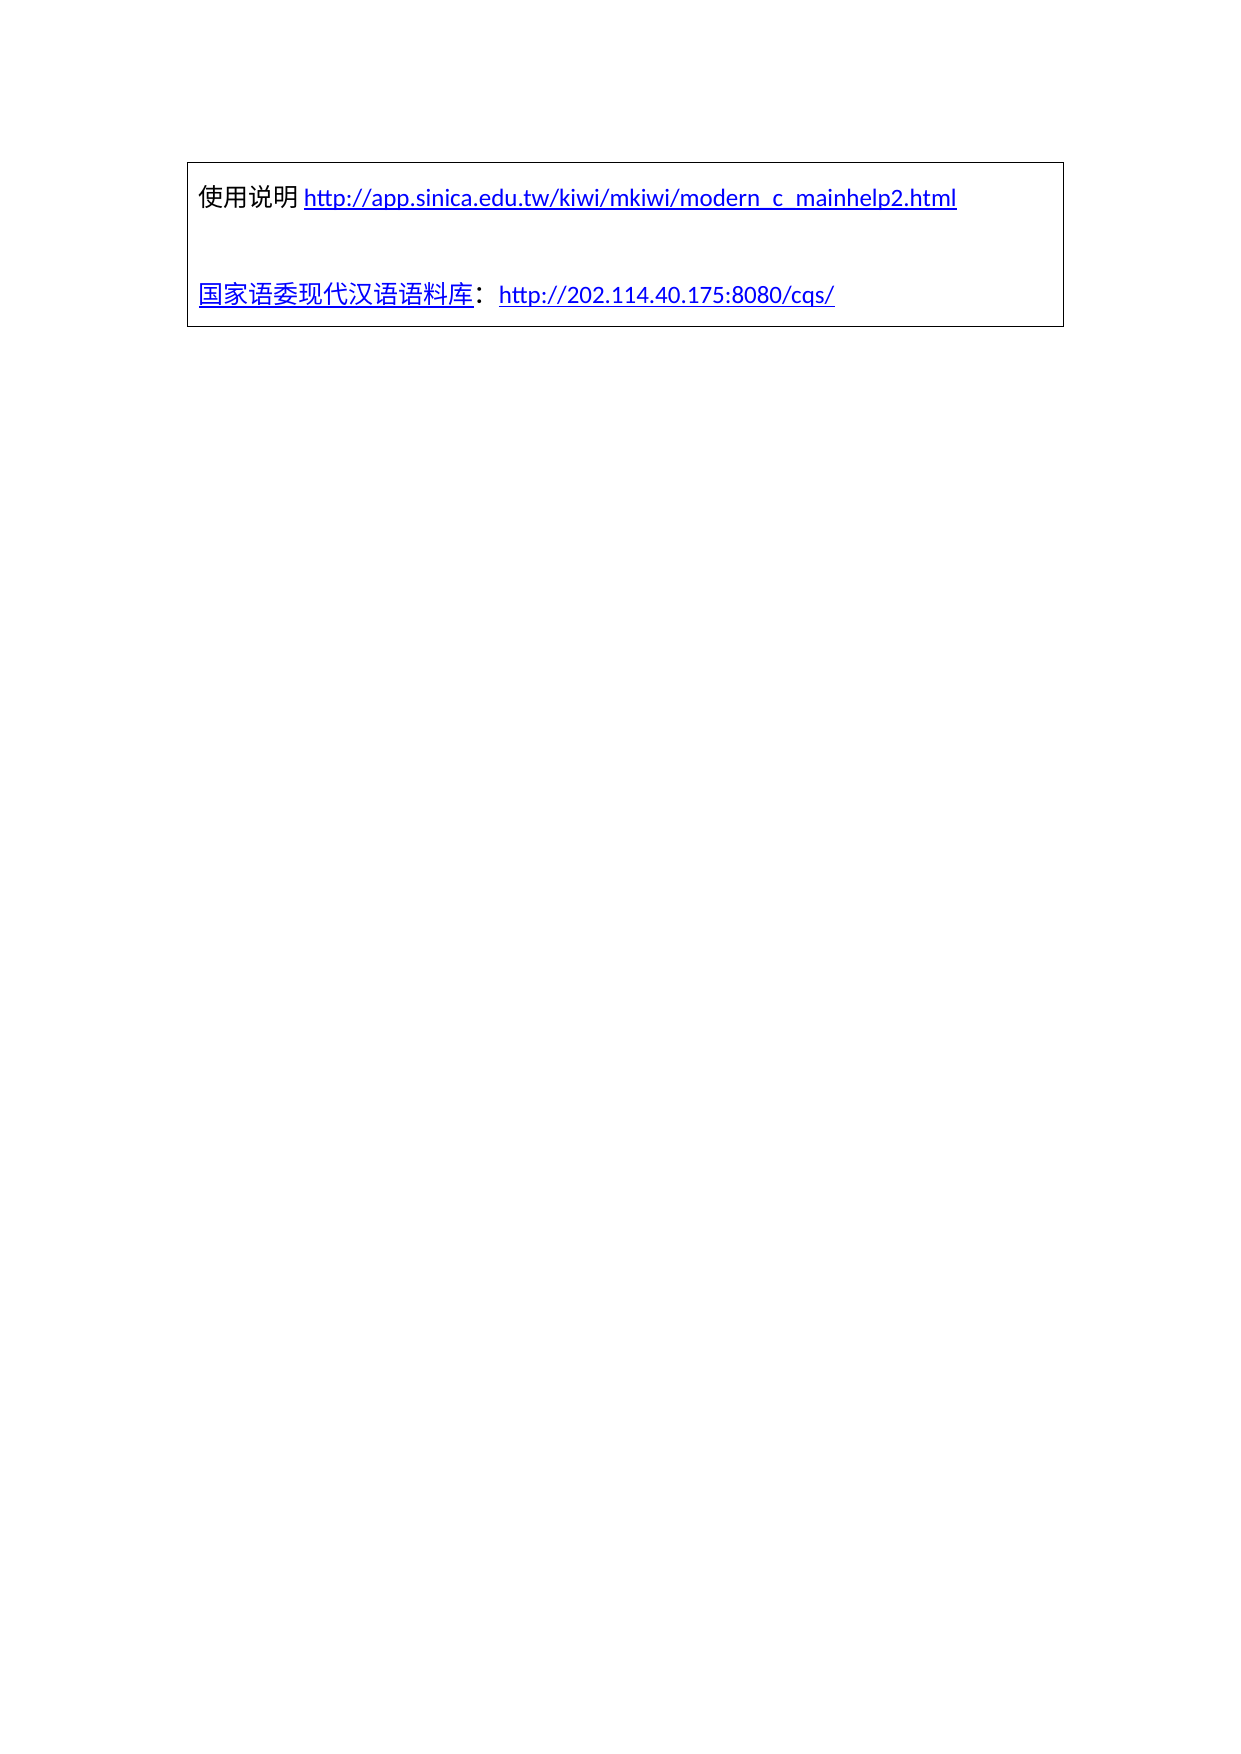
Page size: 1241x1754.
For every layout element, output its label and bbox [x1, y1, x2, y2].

table_header [188, 163, 1063, 326]
